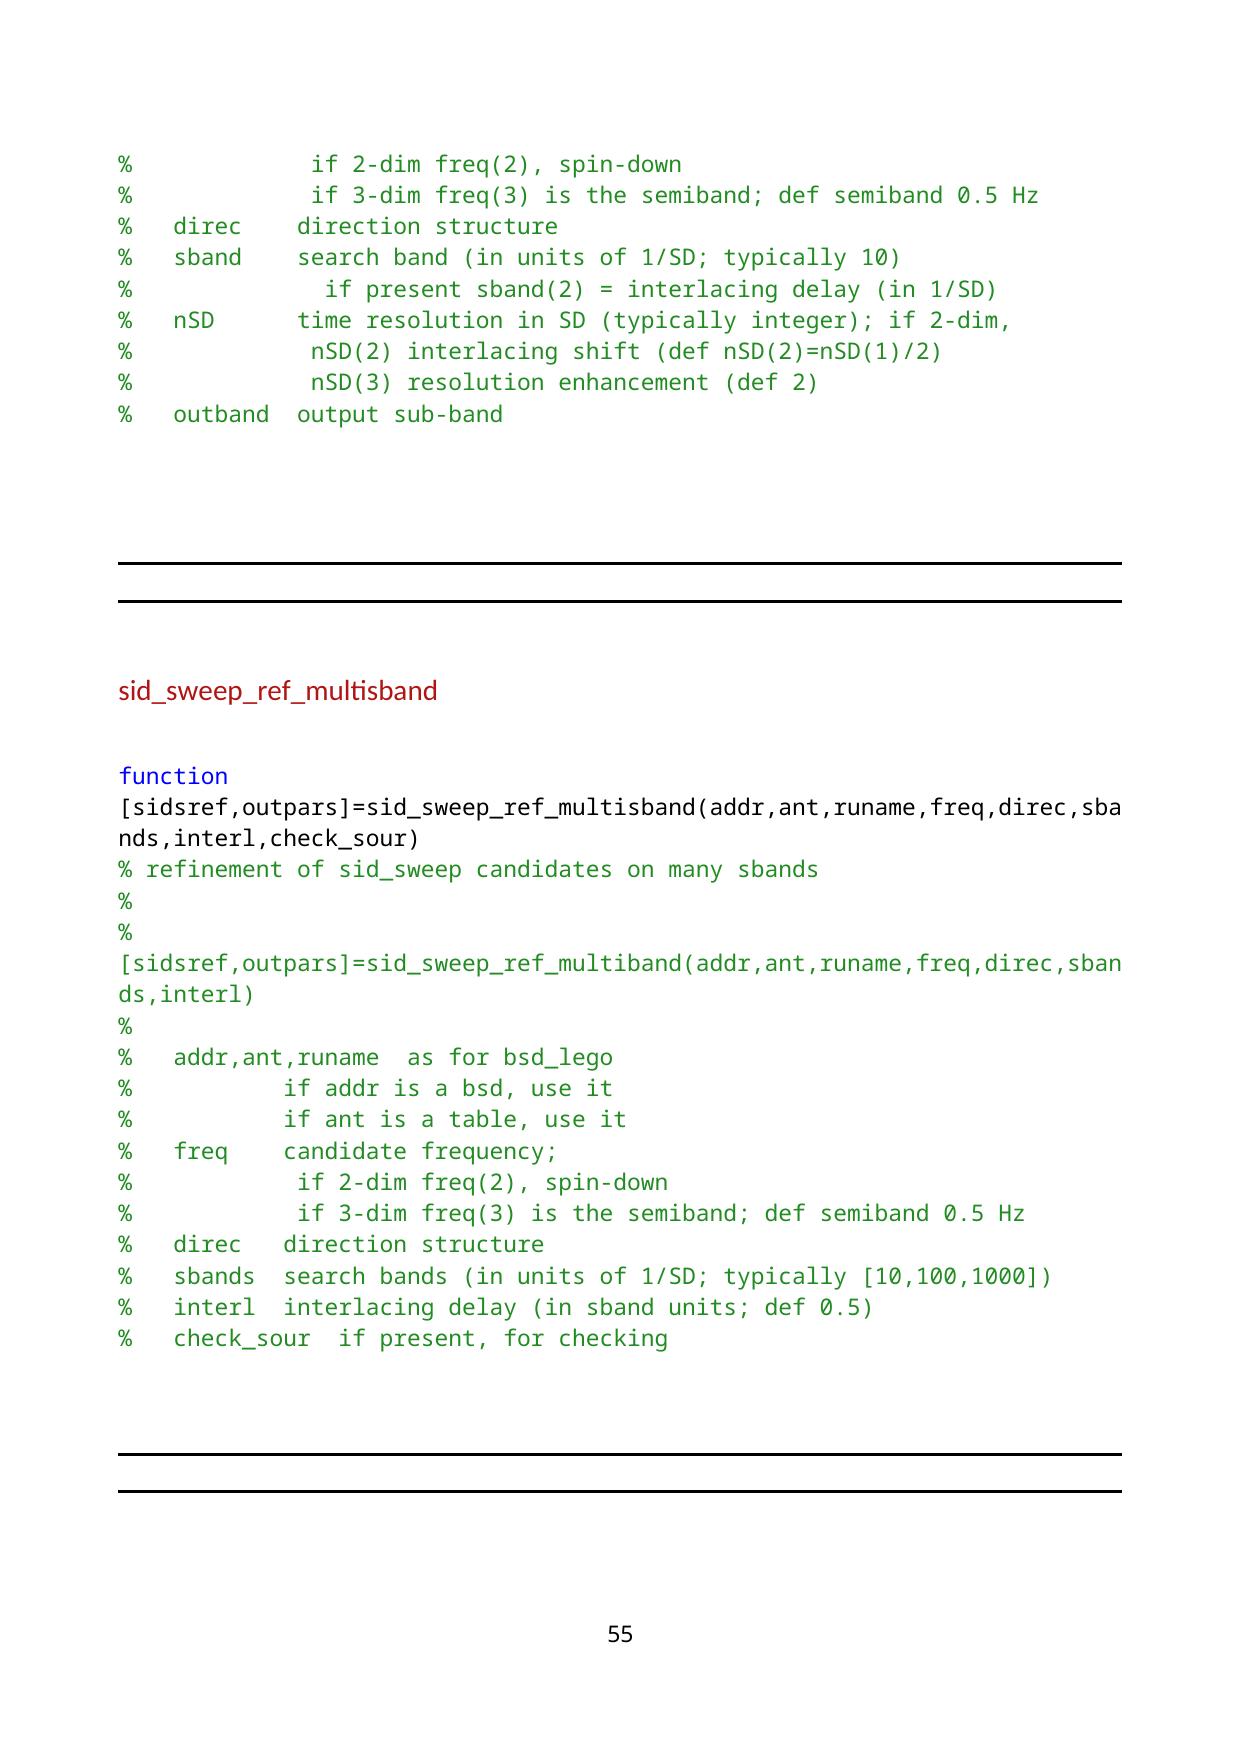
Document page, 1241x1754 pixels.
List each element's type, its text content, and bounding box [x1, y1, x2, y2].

text % outband output sub-band [118, 398, 1122, 429]
text % [118, 1010, 1122, 1041]
text % nSD(2) interlacing shift (def nSD(2)=nSD(1)/2) [118, 335, 1122, 366]
text % interl interlacing delay (in sband units; def 0.5) [118, 1291, 1122, 1322]
text % nSD(3) resolution enhancement (def 2) [118, 366, 1122, 398]
text % refinement of sid_sweep candidates on many sbands [118, 853, 1122, 885]
text % if 2-dim freq(2), spin-down [118, 148, 1122, 179]
text % direc direction structure [118, 210, 1122, 241]
text % sbands search bands (in units of 1/SD; typically [10,100,1000]) [118, 1260, 1122, 1291]
text % addr,ant,runame as for bsd_lego [118, 1041, 1122, 1072]
text % if ant is a table, use it [118, 1103, 1122, 1135]
text % nSD time resolution in SD (typically integer); if 2-dim, [118, 304, 1122, 335]
subtitle sid_sweep_ref_multisband [118, 672, 1122, 707]
text % if addr is a bsd, use it [118, 1072, 1122, 1103]
text % freq candidate frequency; [118, 1135, 1122, 1166]
text % if present sband(2) = interlacing delay (in 1/SD) [118, 273, 1122, 304]
text % if 3-dim freq(3) is the semiband; def semiband 0.5 Hz [118, 1197, 1122, 1228]
text % if 3-dim freq(3) is the semiband; def semiband 0.5 Hz [118, 179, 1122, 210]
text % sband search band (in units of 1/SD; typically 10) [118, 241, 1122, 273]
text % [118, 885, 1122, 916]
text % [sidsref,outpars]=sid_sweep_ref_multiband(addr,ant,runame,freq,direc,sbands,interl) [118, 916, 1122, 1010]
text % if 2-dim freq(2), spin-down [118, 1166, 1122, 1197]
text function [sidsref,outpars]=sid_sweep_ref_multisband(addr,ant,runame,freq,direc,sbands,interl,check_sour) [118, 760, 1122, 853]
text % check_sour if present, for checking [118, 1322, 1122, 1353]
text % direc direction structure [118, 1228, 1122, 1260]
